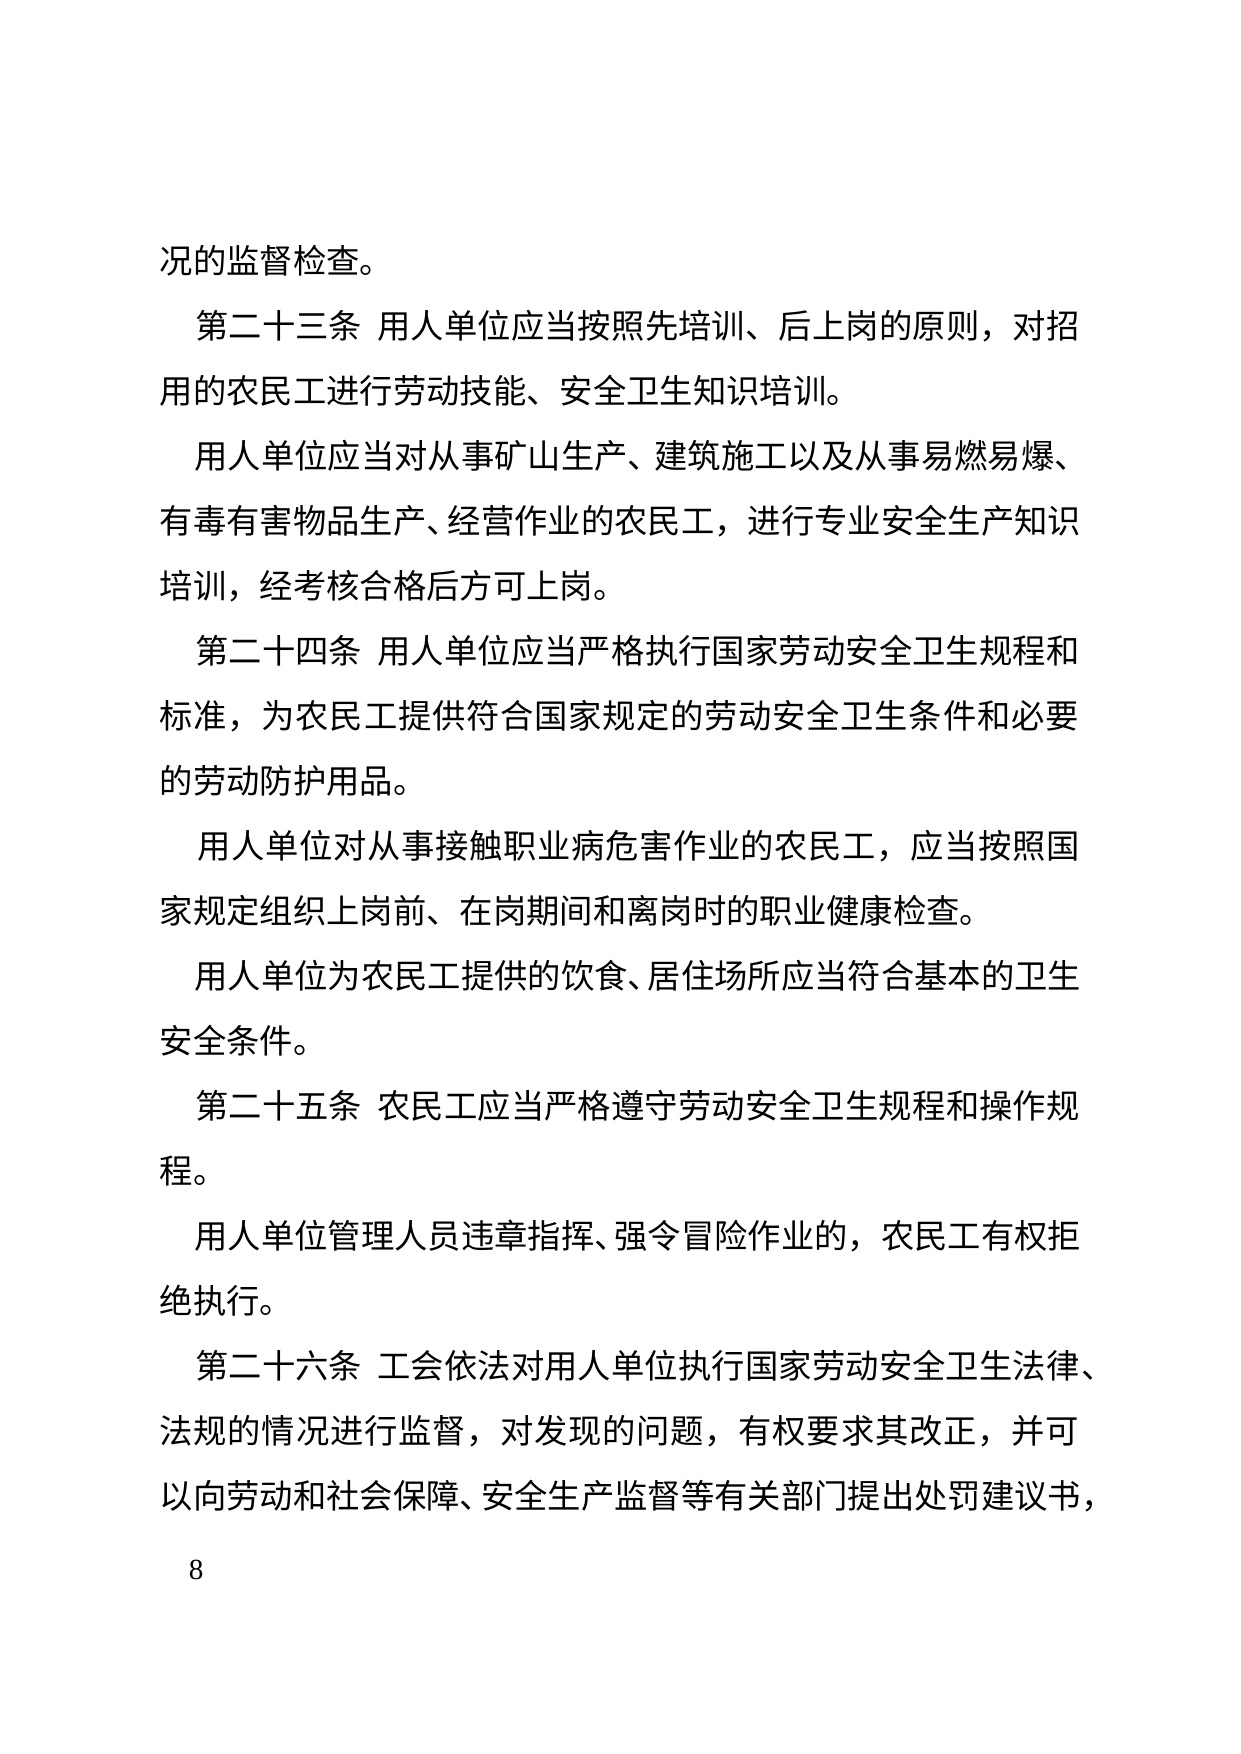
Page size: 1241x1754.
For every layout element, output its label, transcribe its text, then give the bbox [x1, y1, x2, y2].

text 用人单位应当对从事矿山生产、建筑施工以及从事易燃易爆、有毒有害物品生产、经营作业的农民工，进行专业安全生产知识培训，经考核合格后方可上岗。 [159, 552, 1081, 747]
text 用人单位为农民工提供的饮食、居住场所应当符合基本的卫生安全条件。 [159, 1072, 1081, 1202]
text 用人单位管理人员违章指挥、强令冒险作业的，农民工有权拒绝执行。 [159, 1332, 1081, 1462]
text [159, 1462, 1081, 1527]
text 第二十五条 农民工应当严格遵守劳动安全卫生规程和操作规程。 [159, 1202, 1081, 1332]
text 第二十三条 用人单位应当按照先培训、后上岗的原则，对招用的农民工进行劳动技能、安全卫生知识培训。 [159, 422, 1081, 552]
text 用人单位对从事接触职业病危害作业的农民工，应当按照国家规定组织上岗前、在岗期间和离岗时的职业健康检查。 [159, 942, 1081, 1072]
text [159, 227, 1081, 292]
text 第二十四条 用人单位应当严格执行国家劳动安全卫生规程和标准，为农民工提供符合国家规定的劳动安全卫生条件和必要的劳动防护用品。 [159, 747, 1081, 942]
text 财政、农业等有关部门应当加强对政府投入的培训资金使用情况的监督检查。 [159, 292, 1081, 422]
